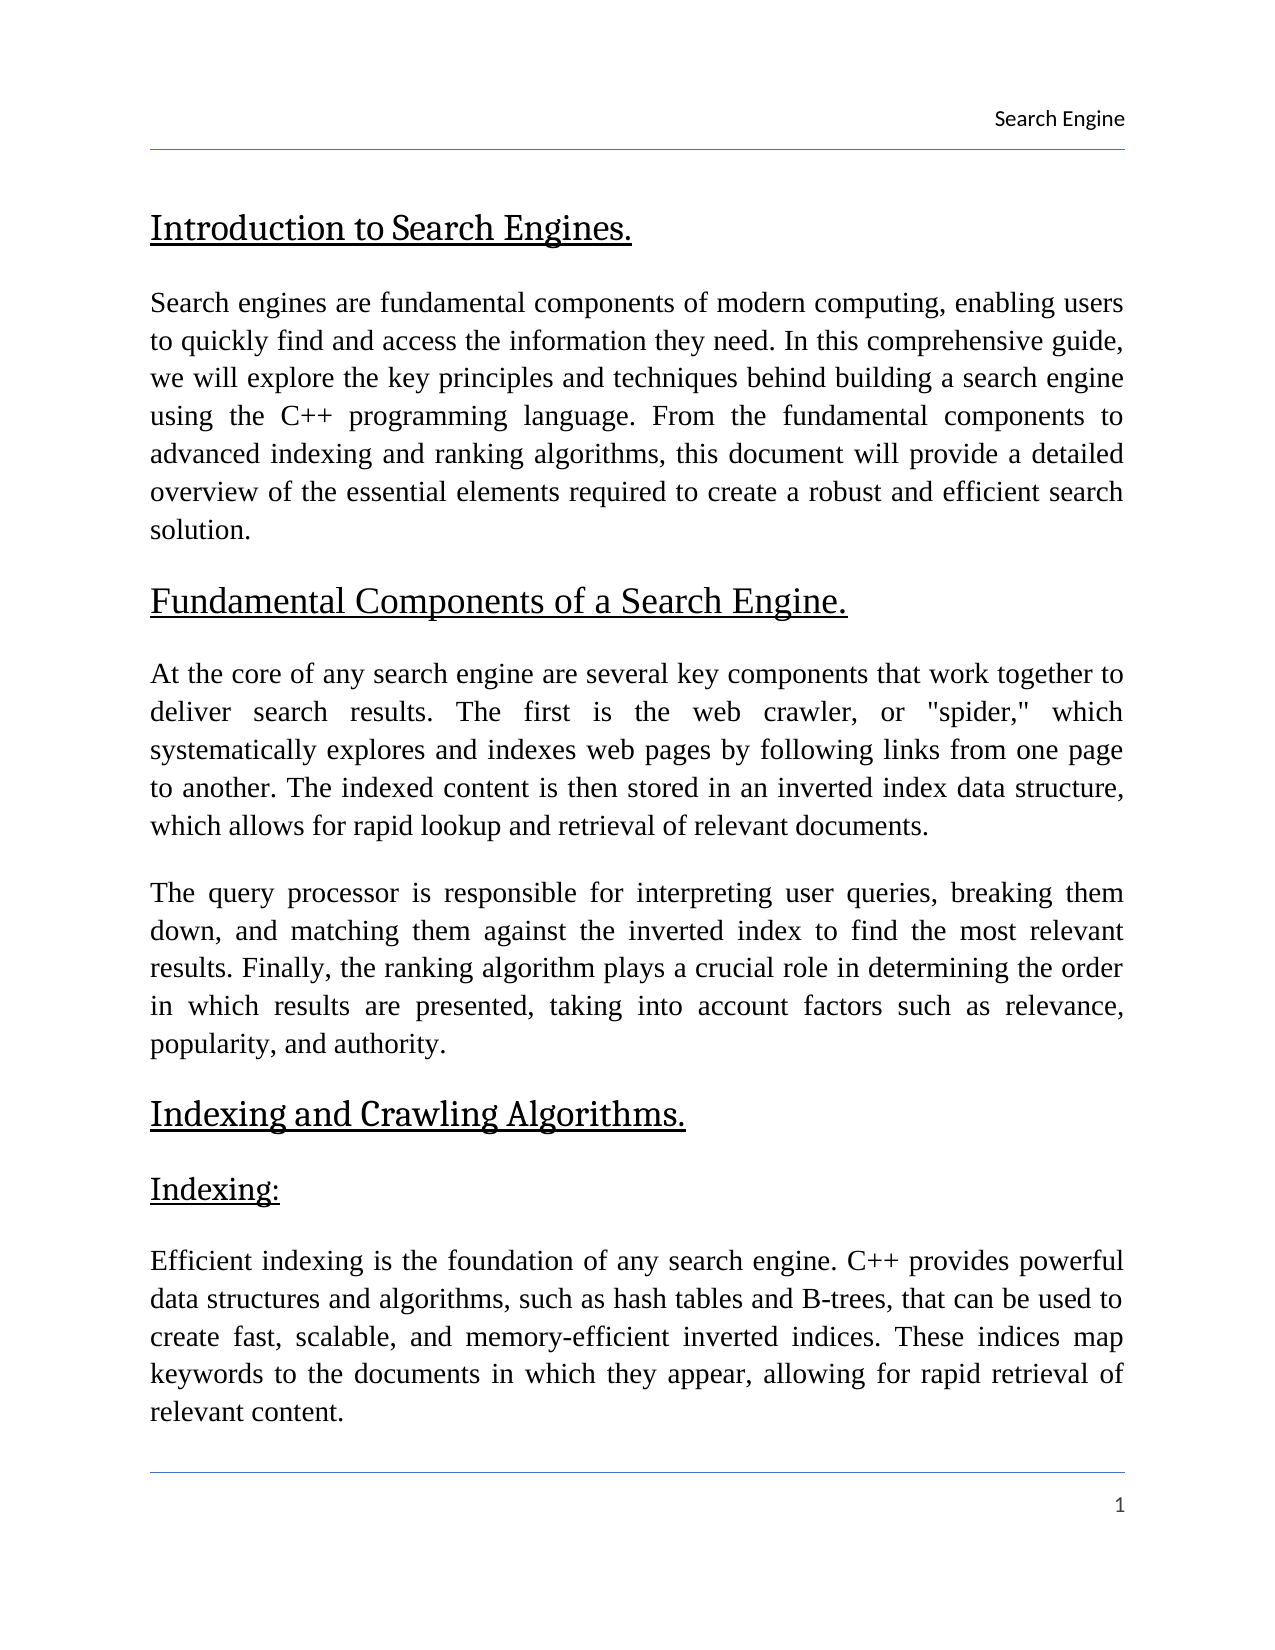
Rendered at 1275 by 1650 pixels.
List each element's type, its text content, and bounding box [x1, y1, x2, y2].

text Fundamental Components of a Search Engine. [150, 579, 1125, 622]
text The query processor is responsible for interpreting user queries, breaking them down, and matching them against the inverted index to find the most relevant results. Finally, the ranking algorithm plays a crucial role in determining the order in which results are presented, taking into account factors such as relevance, popularity, and authority. [150, 875, 1125, 1059]
text Search engines are fundamental components of modern computing, enabling users to quickly find and access the information they need. In this comprehensive guide, we will explore the key principles and techniques behind building a search engine using the C++ programming language. From the fundamental components to advanced indexing and ranking algorithms, this document will provide a detailed overview of the essential elements required to create a robust and efficient search solution. [150, 285, 1125, 545]
text Indexing: [150, 1171, 1125, 1209]
text Indexing and Crawling Algorithms. [150, 1093, 1125, 1136]
text At the core of any search engine are several key components that work together to deliver search results. The first is the web crawler, or "spider," which systematically explores and indexes web pages by following links from one page to another. The indexed content is then stored in an inverted index data structure, which allows for rapid lookup and retrieval of relevant documents. [150, 657, 1125, 841]
text Introduction to Search Engines. [150, 207, 1125, 250]
text Efficient indexing is the foundation of any search engine. C++ provides powerful data structures and algorithms, such as hash tables and B-trees, that can be used to create fast, scalable, and memory-efficient inverted indices. These indices map keywords to the documents in which they appear, allowing for rapid retrieval of relevant content. [150, 1243, 1125, 1428]
